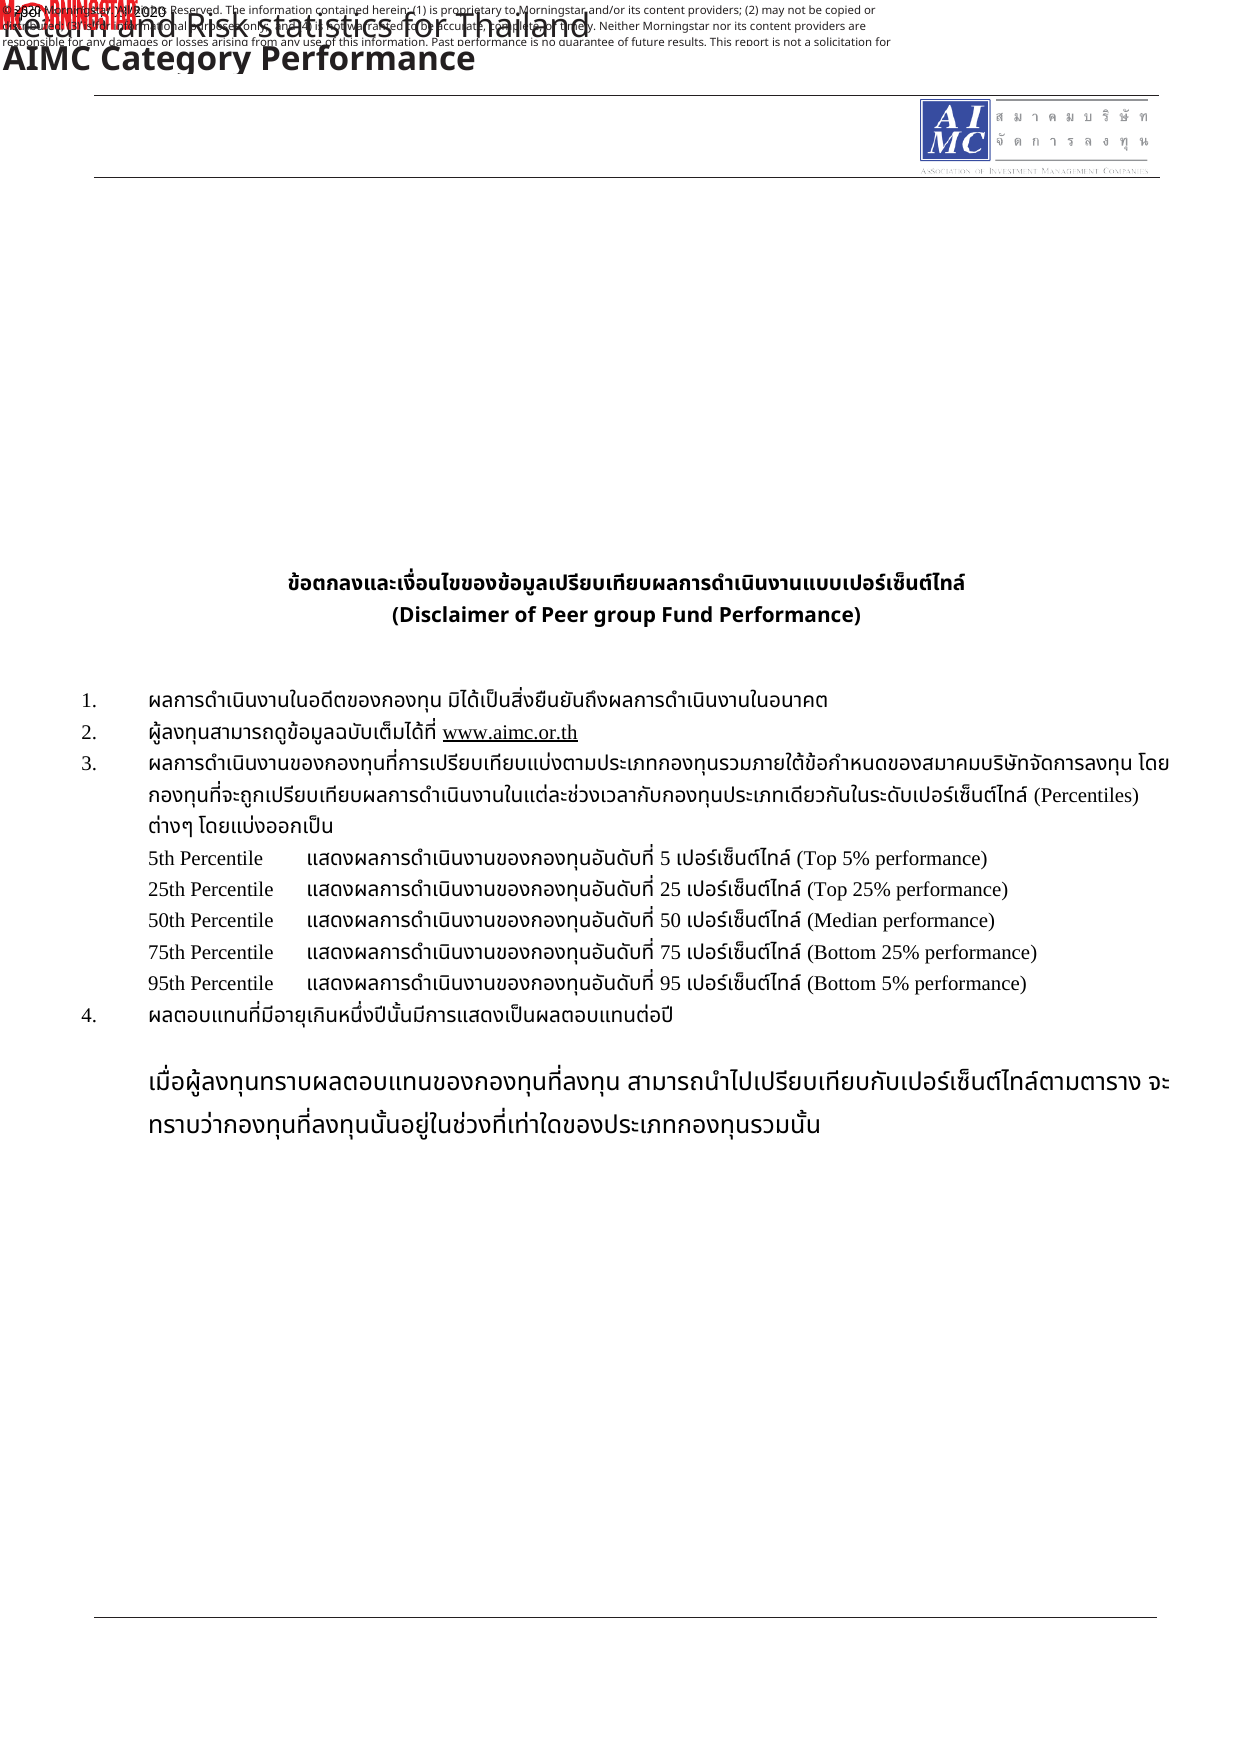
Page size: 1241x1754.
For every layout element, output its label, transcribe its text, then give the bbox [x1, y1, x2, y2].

list 5th Percentile แสดงผลการดำเนินงานของกองทุนอันดับที่ 5 เปอร์เซ็นต์ไทล์ (Top 5% performance) [81, 843, 1171, 874]
list 50th Percentile แสดงผลการดำเนินงานของกองทุนอันดับที่ 50 เปอร์เซ็นต์ไทล์ (Median performance) [81, 906, 1171, 937]
list ผลตอบแทนที่มีอายุเกินหนึ่งปีนั้นมีการแสดงเป็นผลตอบแทนต่อปี [81, 1000, 1171, 1032]
list ผลการดำเนินงานของกองทุนที่การเปรียบเทียบแบ่งตามประเภทกองทุนรวมภายใต้ข้อกำหนดของสมาคมบริษัทจัดการลงทุน โดยกองทุนที่จะถูกเปรียบเทียบผลการดำเนินงานในแต่ละช่วงเวลากับกองทุนประเภทเดียวกันในระดับเปอร์เซ็นต์ไทล์ (Percentiles) ต่างๆ โดยแบ่งออกเป็น [81, 748, 1171, 843]
list 95th Percentile แสดงผลการดำเนินงานของกองทุนอันดับที่ 95 เปอร์เซ็นต์ไทล์ (Bottom 5% performance) [81, 969, 1171, 1000]
text ข้อตกลงและเงื่อนไขของข้อมูลเปรียบเทียบผลการดำเนินงานแบบเปอร์เซ็นต์ไทล์ [81, 569, 1171, 600]
list 75th Percentile แสดงผลการดำเนินงานของกองทุนอันดับที่ 75 เปอร์เซ็นต์ไทล์ (Bottom 25% performance) [81, 937, 1171, 969]
picture [920, 99, 1148, 174]
text (Disclaimer of Peer group Fund Performance) [81, 600, 1171, 629]
list 25th Percentile แสดงผลการดำเนินงานของกองทุนอันดับที่ 25 เปอร์เซ็นต์ไทล์ (Top 25% performance) [81, 874, 1171, 906]
list ผู้ลงทุนสามารถดูข้อมูลฉบับเต็มได้ที่ www.aimc.or.th [81, 717, 1171, 748]
list เมื่อผู้ลงทุนทราบผลตอบแทนของกองทุนที่ลงทุน สามารถนำไปเปรียบเทียบกับเปอร์เซ็นต์ไทล์ตามตาราง จะทราบว่ากองทุนที่ลงทุนนั้นอยู่ในช่วงที่เท่าใดของประเภทกองทุนรวมนั้น [148, 1064, 1171, 1145]
list ผลการดำเนินงานในอดีตของกองทุน มิได้เป็นสิ่งยืนยันถึงผลการดำเนินงานในอนาคต [81, 686, 1171, 717]
picture [0, 0, 138, 30]
